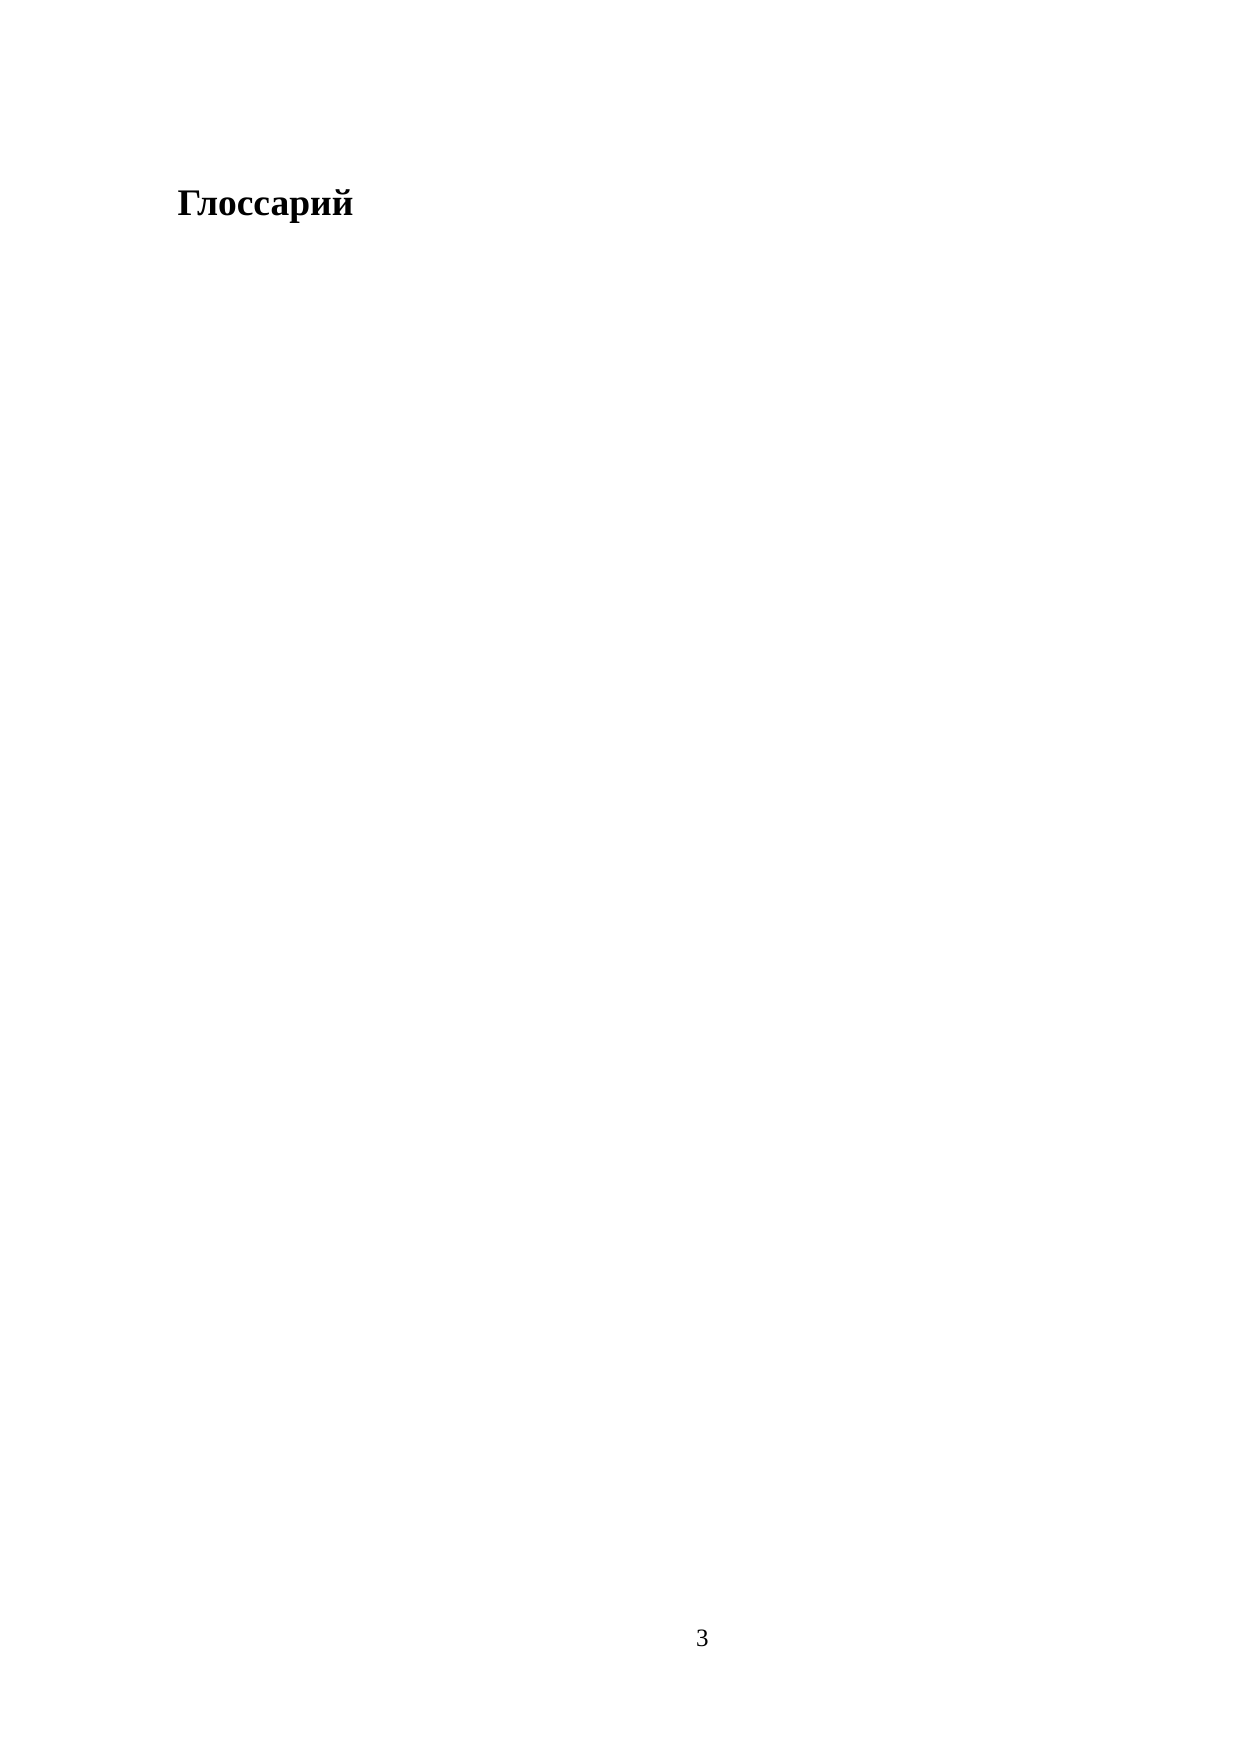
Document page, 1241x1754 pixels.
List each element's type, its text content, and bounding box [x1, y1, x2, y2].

subtitle Глоссарий [177, 181, 1152, 224]
